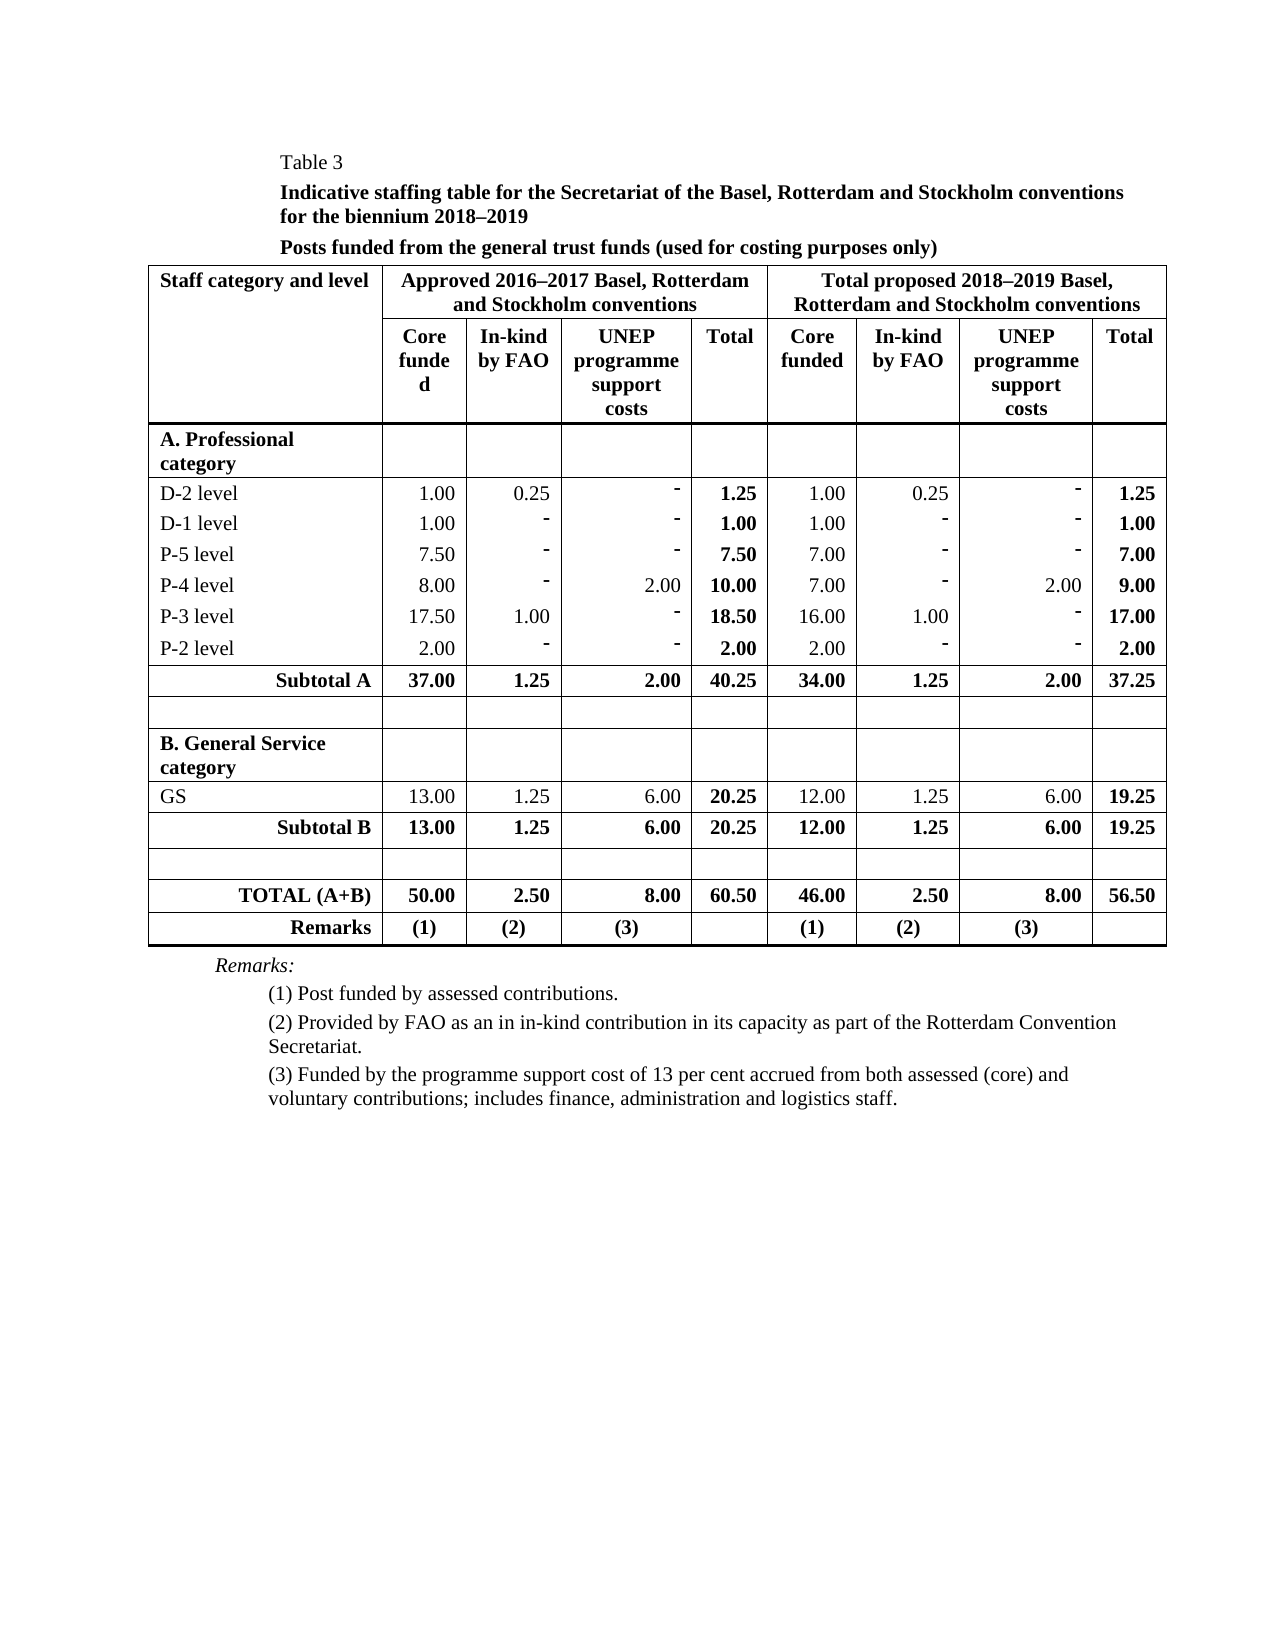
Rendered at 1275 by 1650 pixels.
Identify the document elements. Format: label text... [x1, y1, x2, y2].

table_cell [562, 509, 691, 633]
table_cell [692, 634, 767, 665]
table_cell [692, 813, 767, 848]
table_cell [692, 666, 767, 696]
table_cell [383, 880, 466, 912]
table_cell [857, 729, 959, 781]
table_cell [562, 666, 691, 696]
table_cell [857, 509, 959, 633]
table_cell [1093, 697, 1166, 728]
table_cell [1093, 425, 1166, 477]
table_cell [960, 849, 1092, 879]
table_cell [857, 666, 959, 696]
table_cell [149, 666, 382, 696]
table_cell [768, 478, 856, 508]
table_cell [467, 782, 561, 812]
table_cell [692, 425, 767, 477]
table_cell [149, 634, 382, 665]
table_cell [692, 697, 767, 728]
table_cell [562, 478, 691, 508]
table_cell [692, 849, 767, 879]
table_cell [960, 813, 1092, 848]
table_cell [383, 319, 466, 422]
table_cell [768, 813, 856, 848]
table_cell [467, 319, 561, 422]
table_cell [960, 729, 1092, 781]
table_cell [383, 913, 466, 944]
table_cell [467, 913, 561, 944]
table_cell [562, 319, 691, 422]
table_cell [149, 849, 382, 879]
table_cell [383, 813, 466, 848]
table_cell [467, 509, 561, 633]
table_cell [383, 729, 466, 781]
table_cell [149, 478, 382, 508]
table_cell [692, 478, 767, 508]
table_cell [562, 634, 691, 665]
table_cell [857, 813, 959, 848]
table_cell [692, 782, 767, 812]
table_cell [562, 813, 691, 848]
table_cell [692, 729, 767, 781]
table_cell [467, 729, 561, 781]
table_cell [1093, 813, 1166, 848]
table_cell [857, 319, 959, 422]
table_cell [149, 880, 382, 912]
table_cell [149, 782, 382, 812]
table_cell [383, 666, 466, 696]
title Table 3 [280, 150, 1125, 174]
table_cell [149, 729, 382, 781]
text (3) Funded by the programme support cost of 13 per cent accrued from both assessed (core) and voluntary contributions; includes finance, administration and logistics staff. [268, 1062, 1125, 1110]
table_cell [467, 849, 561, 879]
text (1) Post funded by assessed contributions. [268, 981, 1125, 1005]
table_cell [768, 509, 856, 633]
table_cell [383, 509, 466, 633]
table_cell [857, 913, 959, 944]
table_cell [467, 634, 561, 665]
title Indicative staffing table for the Secretariat of the Basel, Rotterdam and Stockholm conventions for the biennium 2018–2019 [280, 180, 1125, 228]
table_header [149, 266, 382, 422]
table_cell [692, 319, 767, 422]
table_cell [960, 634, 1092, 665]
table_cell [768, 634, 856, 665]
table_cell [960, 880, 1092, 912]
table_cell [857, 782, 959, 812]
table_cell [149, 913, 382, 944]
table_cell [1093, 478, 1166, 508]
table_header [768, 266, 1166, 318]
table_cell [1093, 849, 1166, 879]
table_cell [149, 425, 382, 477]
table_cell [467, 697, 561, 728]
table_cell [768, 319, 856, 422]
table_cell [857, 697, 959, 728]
text (2) Provided by FAO as an in in-kind contribution in its capacity as part of the Rotterdam Convention Secretariat. [268, 1009, 1125, 1058]
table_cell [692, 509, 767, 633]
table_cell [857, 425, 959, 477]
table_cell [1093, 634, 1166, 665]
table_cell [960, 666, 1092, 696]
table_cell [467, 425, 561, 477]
text Remarks: [215, 953, 1125, 977]
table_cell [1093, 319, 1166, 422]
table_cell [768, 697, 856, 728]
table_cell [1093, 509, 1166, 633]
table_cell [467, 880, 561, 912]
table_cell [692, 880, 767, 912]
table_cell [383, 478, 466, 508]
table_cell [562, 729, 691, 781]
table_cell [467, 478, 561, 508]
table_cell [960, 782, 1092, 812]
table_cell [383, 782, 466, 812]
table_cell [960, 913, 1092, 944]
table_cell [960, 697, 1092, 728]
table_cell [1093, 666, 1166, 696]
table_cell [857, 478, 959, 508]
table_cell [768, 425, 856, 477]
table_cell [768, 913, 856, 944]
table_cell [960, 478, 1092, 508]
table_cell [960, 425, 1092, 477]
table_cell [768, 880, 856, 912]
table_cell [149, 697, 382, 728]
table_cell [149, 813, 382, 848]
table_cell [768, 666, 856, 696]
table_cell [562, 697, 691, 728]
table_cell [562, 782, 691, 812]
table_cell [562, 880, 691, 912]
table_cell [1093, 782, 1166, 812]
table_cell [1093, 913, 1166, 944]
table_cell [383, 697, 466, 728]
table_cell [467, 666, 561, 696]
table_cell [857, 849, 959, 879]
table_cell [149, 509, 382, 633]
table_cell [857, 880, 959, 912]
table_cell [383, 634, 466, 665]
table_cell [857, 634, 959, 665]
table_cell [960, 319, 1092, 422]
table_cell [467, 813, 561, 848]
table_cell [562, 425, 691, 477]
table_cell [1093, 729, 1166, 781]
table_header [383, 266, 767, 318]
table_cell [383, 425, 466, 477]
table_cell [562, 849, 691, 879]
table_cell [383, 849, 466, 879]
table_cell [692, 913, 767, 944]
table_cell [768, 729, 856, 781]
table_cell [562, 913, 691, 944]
title Posts funded from the general trust funds (used for costing purposes only) [150, 235, 1125, 259]
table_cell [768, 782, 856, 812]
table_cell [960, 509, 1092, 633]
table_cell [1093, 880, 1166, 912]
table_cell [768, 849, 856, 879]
